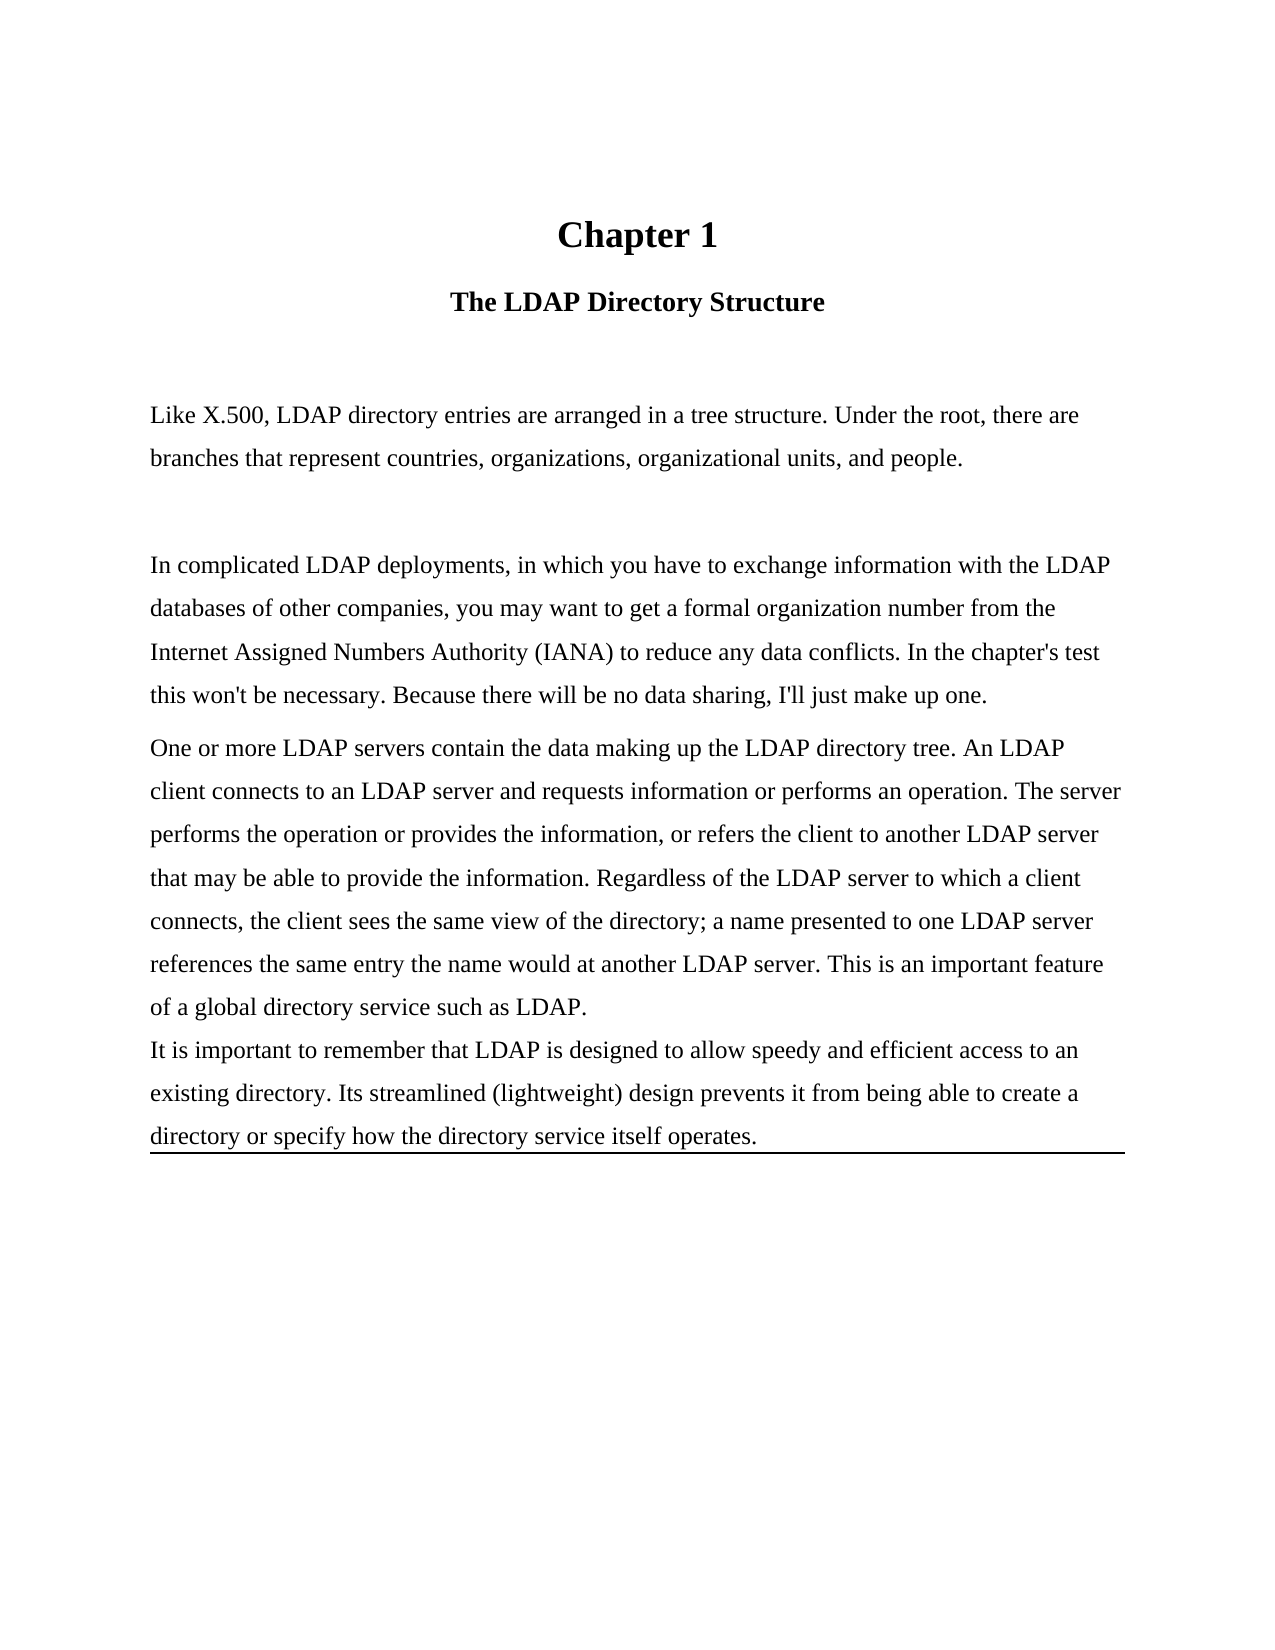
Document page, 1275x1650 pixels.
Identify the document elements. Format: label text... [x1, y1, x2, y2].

text It is important to remember that LDAP is designed to allow speedy and efficient access to an existing directory. Its streamlined (lightweight) design prevents it from being able to create a directory or specify how the directory service itself operates. [150, 1035, 1125, 1152]
text One or more LDAP servers contain the data making up the LDAP directory tree. An LDAP client connects to an LDAP server and requests information or performs an operation. The server performs the operation or provides the information, or refers the client to another LDAP server that may be able to provide the information. Regardless of the LDAP server to which a client connects, the client sees the same view of the directory; a name presented to one LDAP server references the same entry the name would at another LDAP server. This is an important feature of a global directory service such as LDAP. [150, 733, 1125, 1021]
subtitle Chapter 1 [150, 213, 1125, 256]
text Like X.500, LDAP directory entries are arranged in a tree structure. Under the root, there are branches that represent countries, organizations, organizational units, and people. [150, 400, 1125, 472]
text In complicated LDAP deployments, in which you have to exchange information with the LDAP databases of other companies, you may want to get a formal organization number from the Internet Assigned Numbers Authority (IANA) to reduce any data conflicts. In the chapter's test this won't be necessary. Because there will be no data sharing, I'll just make up one. [150, 550, 1125, 708]
subtitle The LDAP Directory Structure [150, 285, 1125, 317]
